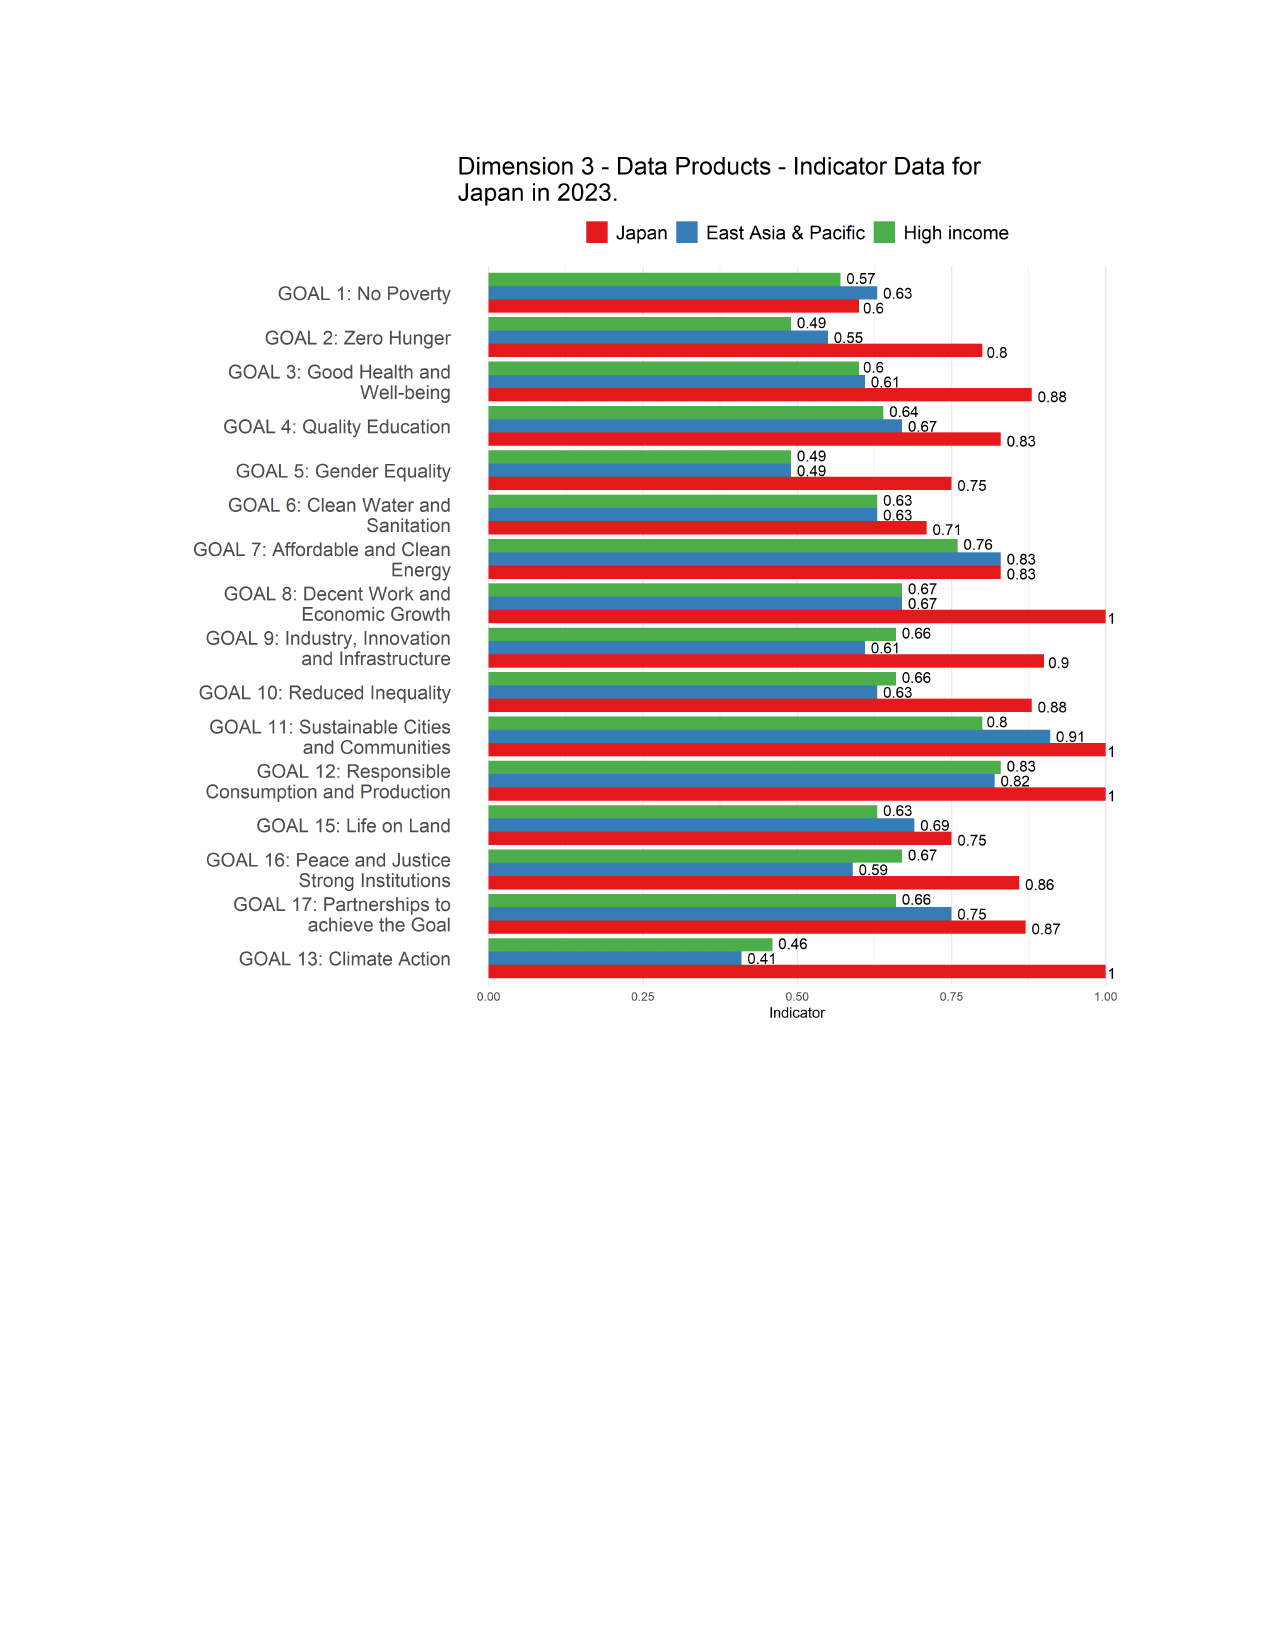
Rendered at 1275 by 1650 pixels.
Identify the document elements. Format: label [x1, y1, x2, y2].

picture [168, 150, 1144, 1028]
